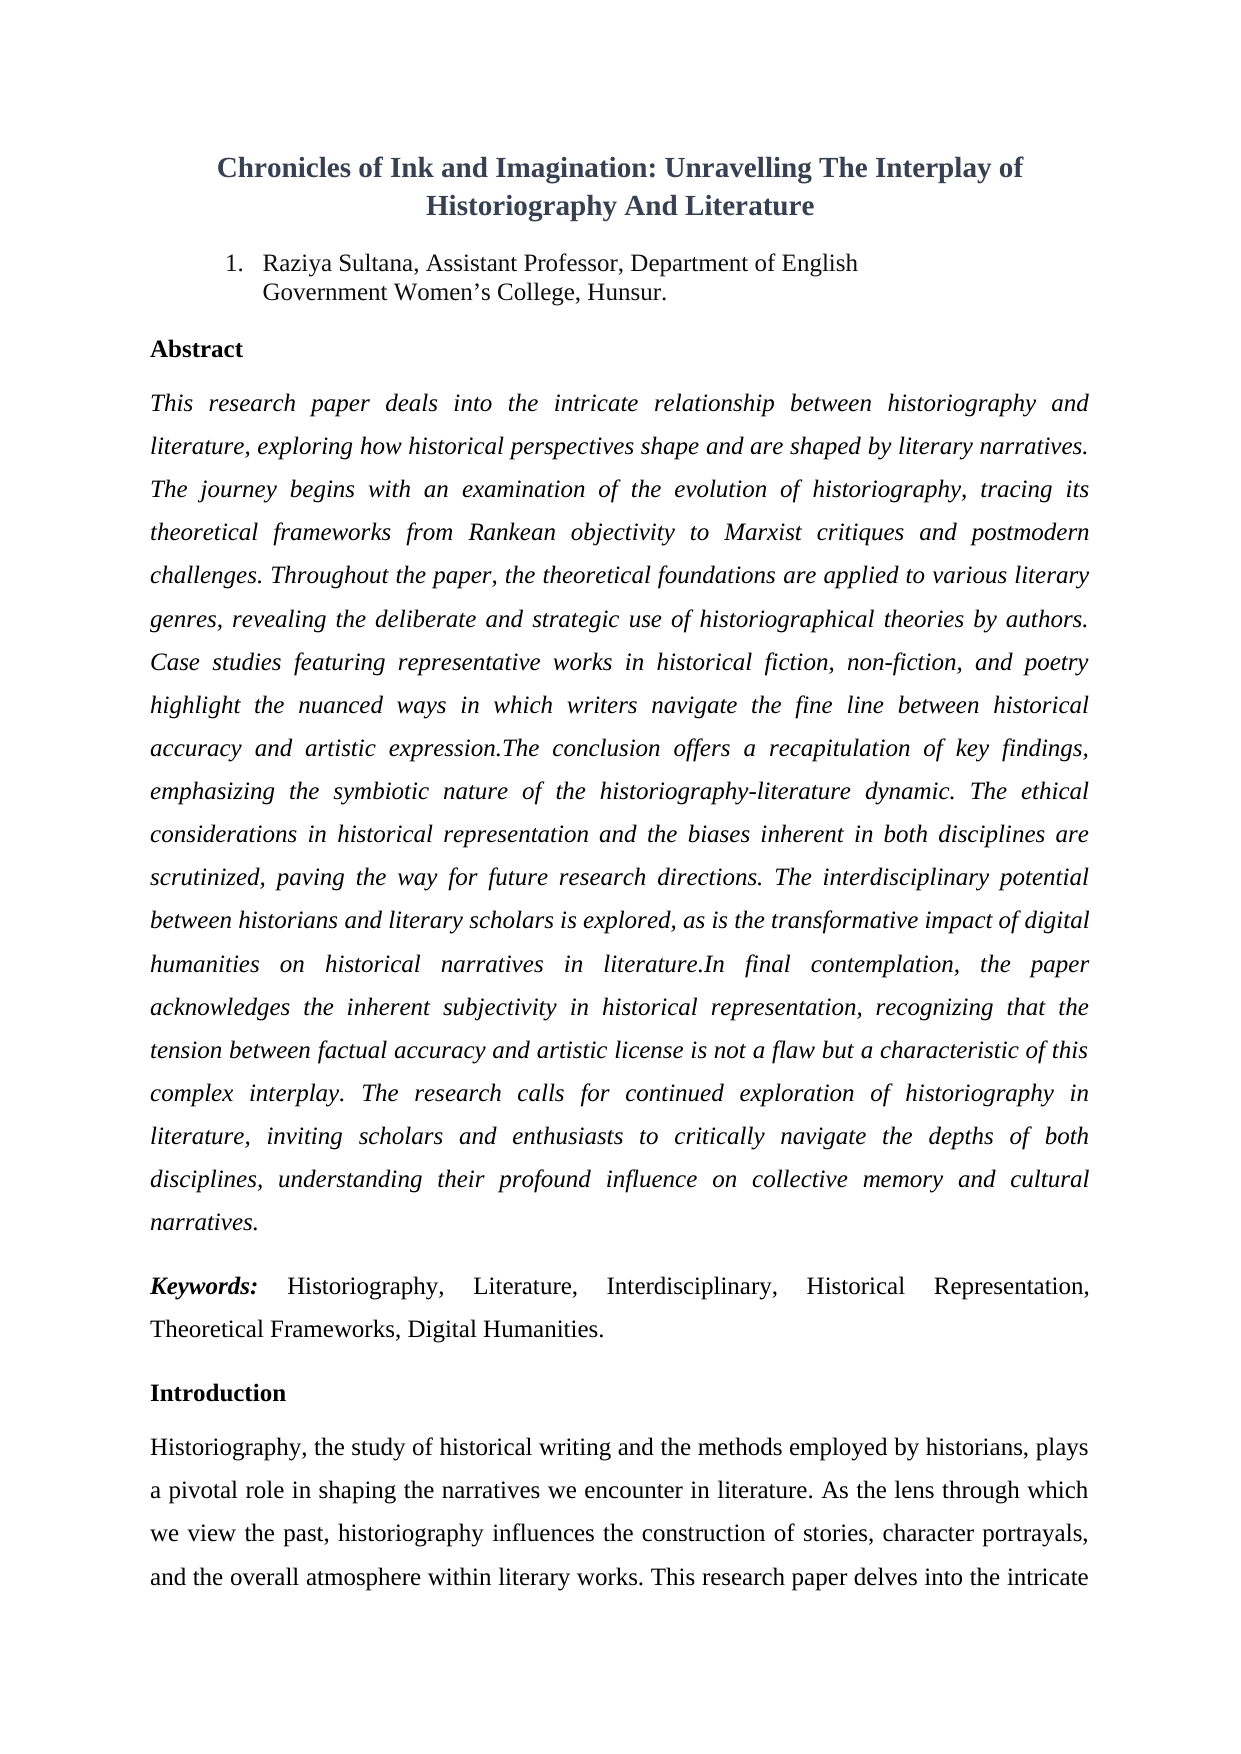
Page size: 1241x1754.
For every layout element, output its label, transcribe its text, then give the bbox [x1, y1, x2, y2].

text This research paper deals into the intricate relationship between historiography and literature, exploring how historical perspectives shape and are shaped by literary narratives. The journey begins with an examination of the evolution of historiography, tracing its theoretical frameworks from Rankean objectivity to Marxist critiques and postmodern challenges. Throughout the paper, the theoretical foundations are applied to various literary genres, revealing the deliberate and strategic use of historiographical theories by authors. Case studies featuring representative works in historical fiction, non-fiction, and poetry highlight the nuanced ways in which writers navigate the fine line between historical accuracy and artistic expression.The conclusion offers a recapitulation of key findings, emphasizing the symbiotic nature of the historiography-literature dynamic. The ethical considerations in historical representation and the biases inherent in both disciplines are scrutinized, paving the way for future research directions. The interdisciplinary potential between historians and literary scholars is explored, as is the transformative impact of digital humanities on historical narratives in literature.In final contemplation, the paper acknowledges the inherent subjectivity in historical representation, recognizing that the tension between factual accuracy and artistic license is not a flaw but a characteristic of this complex interplay. The research calls for continued exploration of historiography in literature, inviting scholars and enthusiasts to critically navigate the depths of both disciplines, understanding their profound influence on collective memory and cultural narratives. [150, 388, 1090, 1236]
text Introduction [150, 1378, 1090, 1407]
text Chronicles of Ink and Imagination: Unravelling The Interplay of Historiography And Literature [150, 150, 1090, 222]
text Keywords: Historiography, Literature, Interdisciplinary, Historical Representation, Theoretical Frameworks, Digital Humanities. [150, 1271, 1090, 1343]
text Government Women’s College, Hunsur. [225, 277, 1090, 305]
list Raziya Sultana, Assistant Professor, Department of English [225, 248, 1090, 277]
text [150, 1432, 1090, 1590]
text Abstract [150, 334, 1090, 363]
